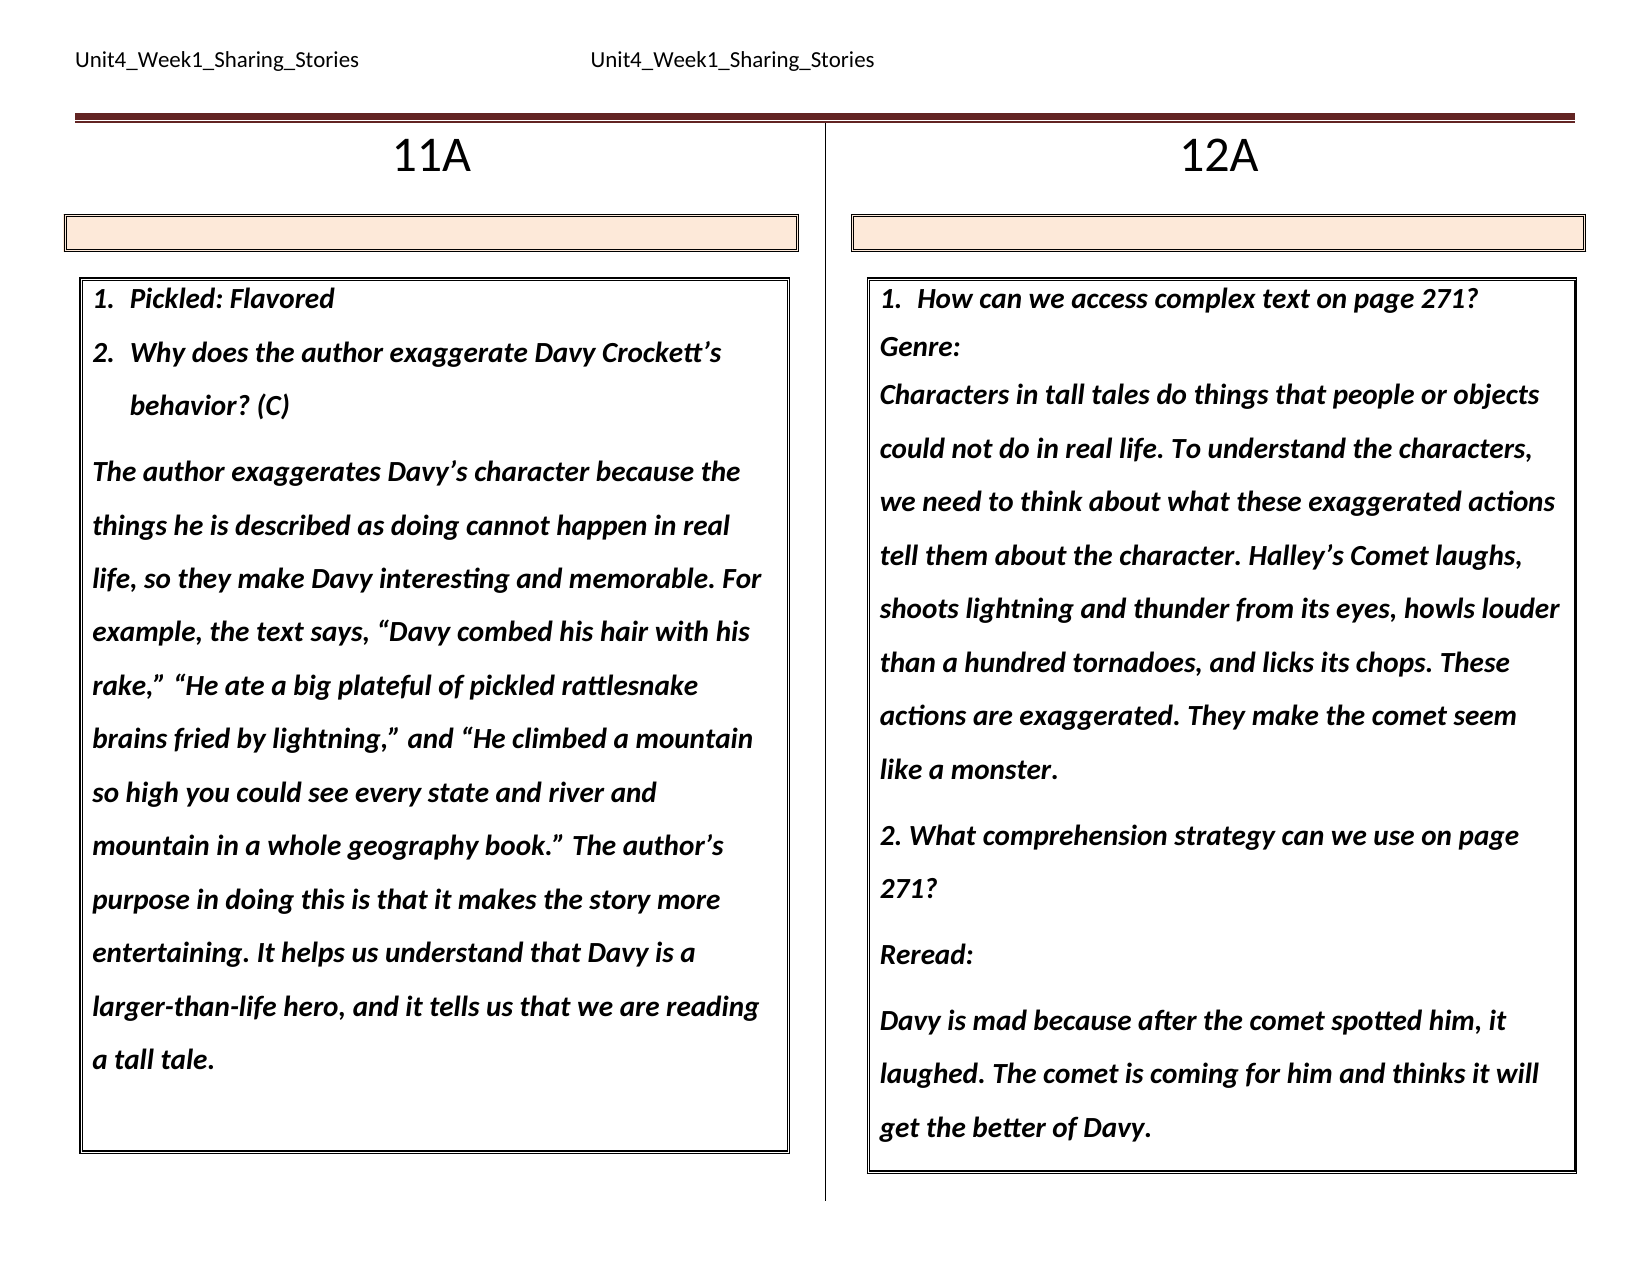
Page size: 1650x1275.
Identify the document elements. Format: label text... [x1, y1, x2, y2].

table_header How can we access complex text on page 271? Genre: Characters in tall tales do things that people or objects could not do in real life. To understand the characters, we need to think about what these exaggerated actions tell them about the character. Halley’s Comet laughs, shoots lightning and thunder from its eyes, howls louder than a hundred tornadoes, and licks its chops. These actions are exaggerated. They make the comet seem like a monster. 2. What comprehension strategy can we use on page 271? Reread: Davy is mad because after the comet spotted him, it laughed. The comet is coming for him and thinks it will get the better of Davy. [870, 281, 1574, 1170]
text 12A [862, 123, 1575, 184]
text 11A [75, 123, 787, 184]
table_header Pickled: Flavored Why does the author exaggerate Davy Crockett’s behavior? (C) The author exaggerates Davy’s character because the things he is described as doing cannot happen in real life, so they make Davy interesting and memorable. For example, the text says, “Davy combed his hair with his rake,” “He ate a big plateful of pickled rattlesnake brains fried by lightning,” and “He climbed a mountain so high you could see every state and river and mountain in a whole geography book.” The author’s purpose in doing this is that it makes the story more entertaining. It helps us understand that Davy is a larger-than-life hero, and it tells us that we are reading a tall tale. [83, 281, 787, 1150]
